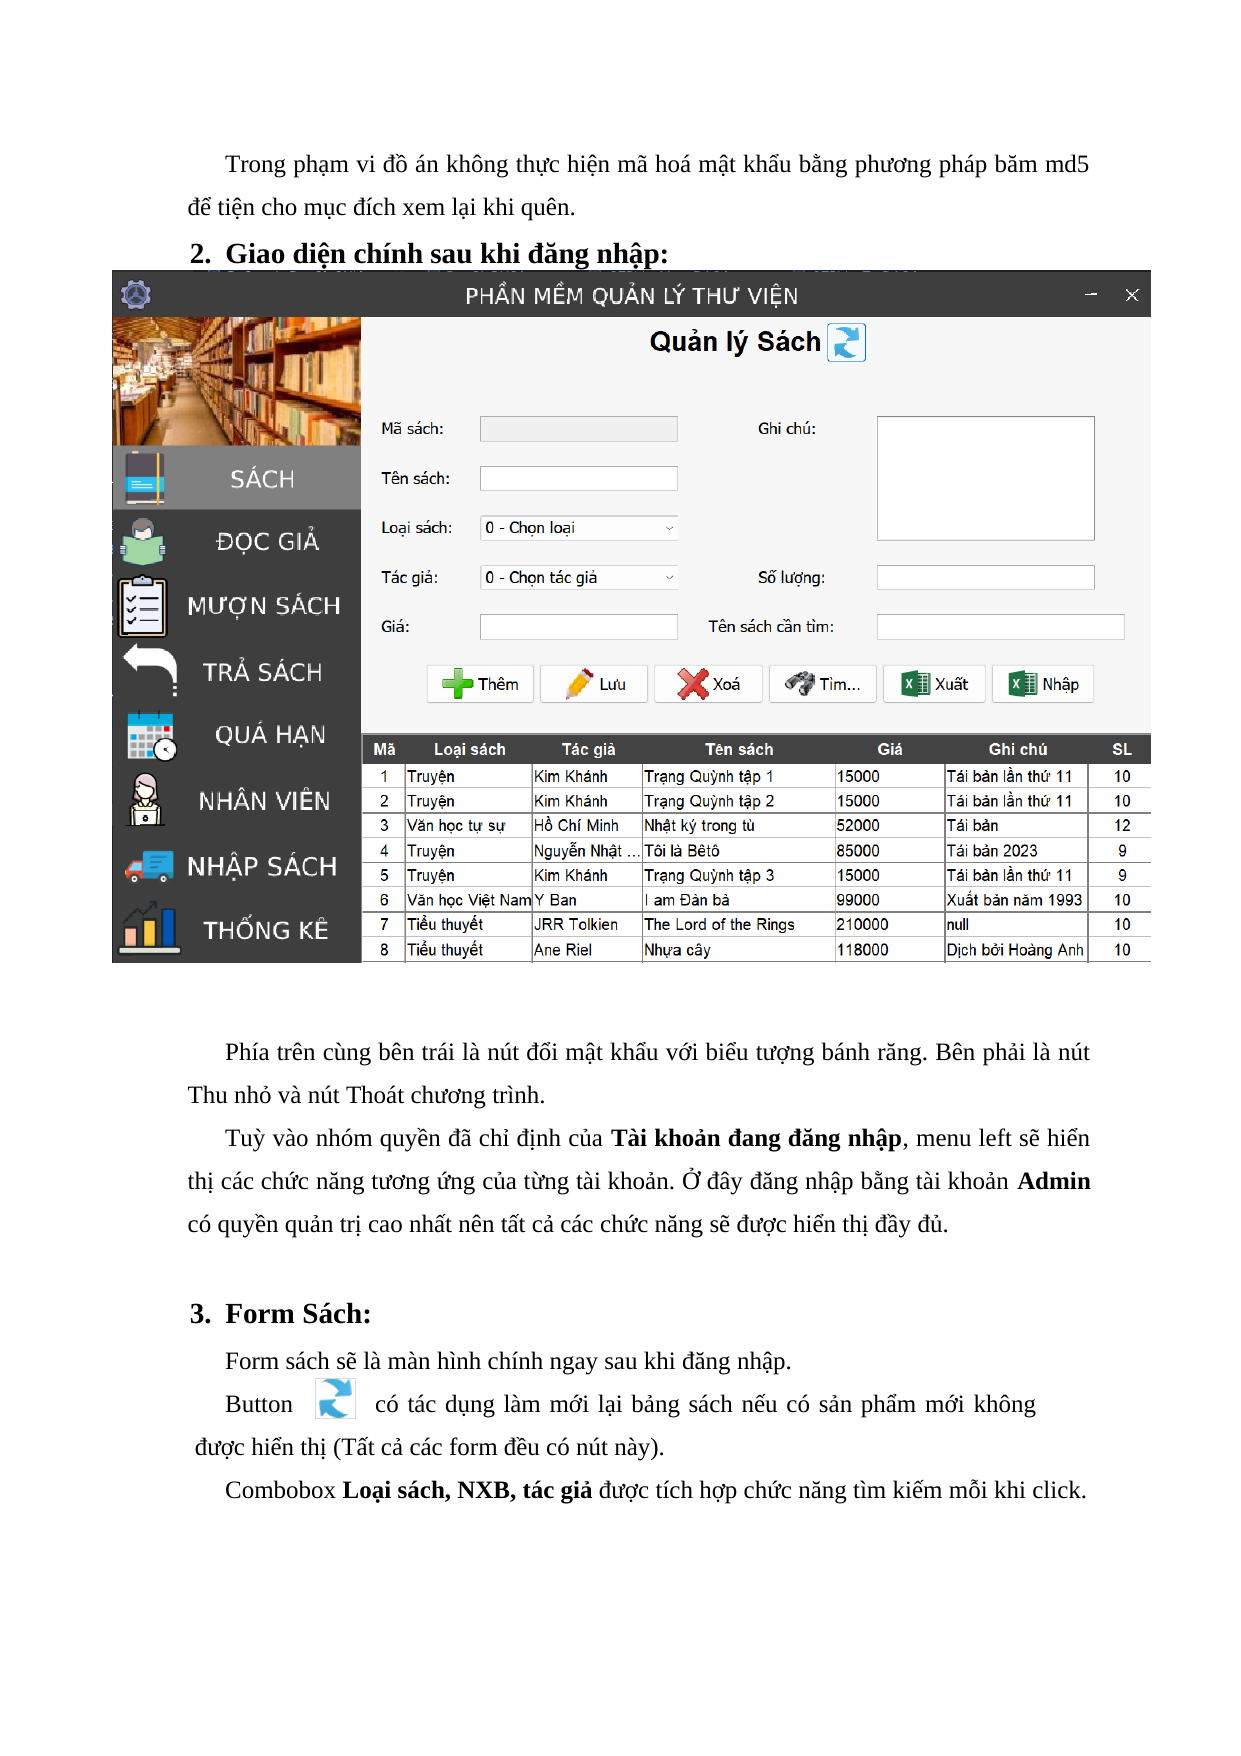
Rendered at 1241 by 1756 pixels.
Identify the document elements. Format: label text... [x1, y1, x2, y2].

text Tuỳ vào nhóm quyền đã chỉ định của Tài khoản đang đăng nhập, menu left sẽ hiển thị các chức năng tương ứng của từng tài khoản. Ở đây đăng nhập bằng tài khoản Admin có quyền quản trị cao nhất nên tất cả các chức năng sẽ được hiển thị đầy đủ. [187, 1123, 1091, 1238]
text Button có tác dụng làm mới lại bảng sách nếu có sản phẩm mới không được hiển thị (Tất cả các form đều có nút này). [194, 1389, 1090, 1461]
subtitle Giao diện chính sau khi đăng nhập: [189, 236, 1194, 269]
picture [112, 270, 1151, 963]
text Form sách sẽ là màn hình chính ngay sau khi đăng nhập. [225, 1346, 1194, 1374]
picture [319, 1379, 352, 1389]
text Combobox Loại sách, NXB, tác giả được tích hợp chức năng tìm kiếm mỗi khi click. [225, 1475, 1194, 1504]
text Trong phạm vi đồ án không thực hiện mã hoá mật khẩu bằng phương pháp băm md5 để tiện cho mục đích xem lại khi quên. [187, 149, 1090, 221]
subtitle Form Sách: [189, 1296, 1194, 1329]
text Phía trên cùng bên trái là nút đổi mật khẩu với biểu tượng bánh răng. Bên phải là nút Thu nhỏ và nút Thoát chương trình. [187, 1037, 1090, 1108]
